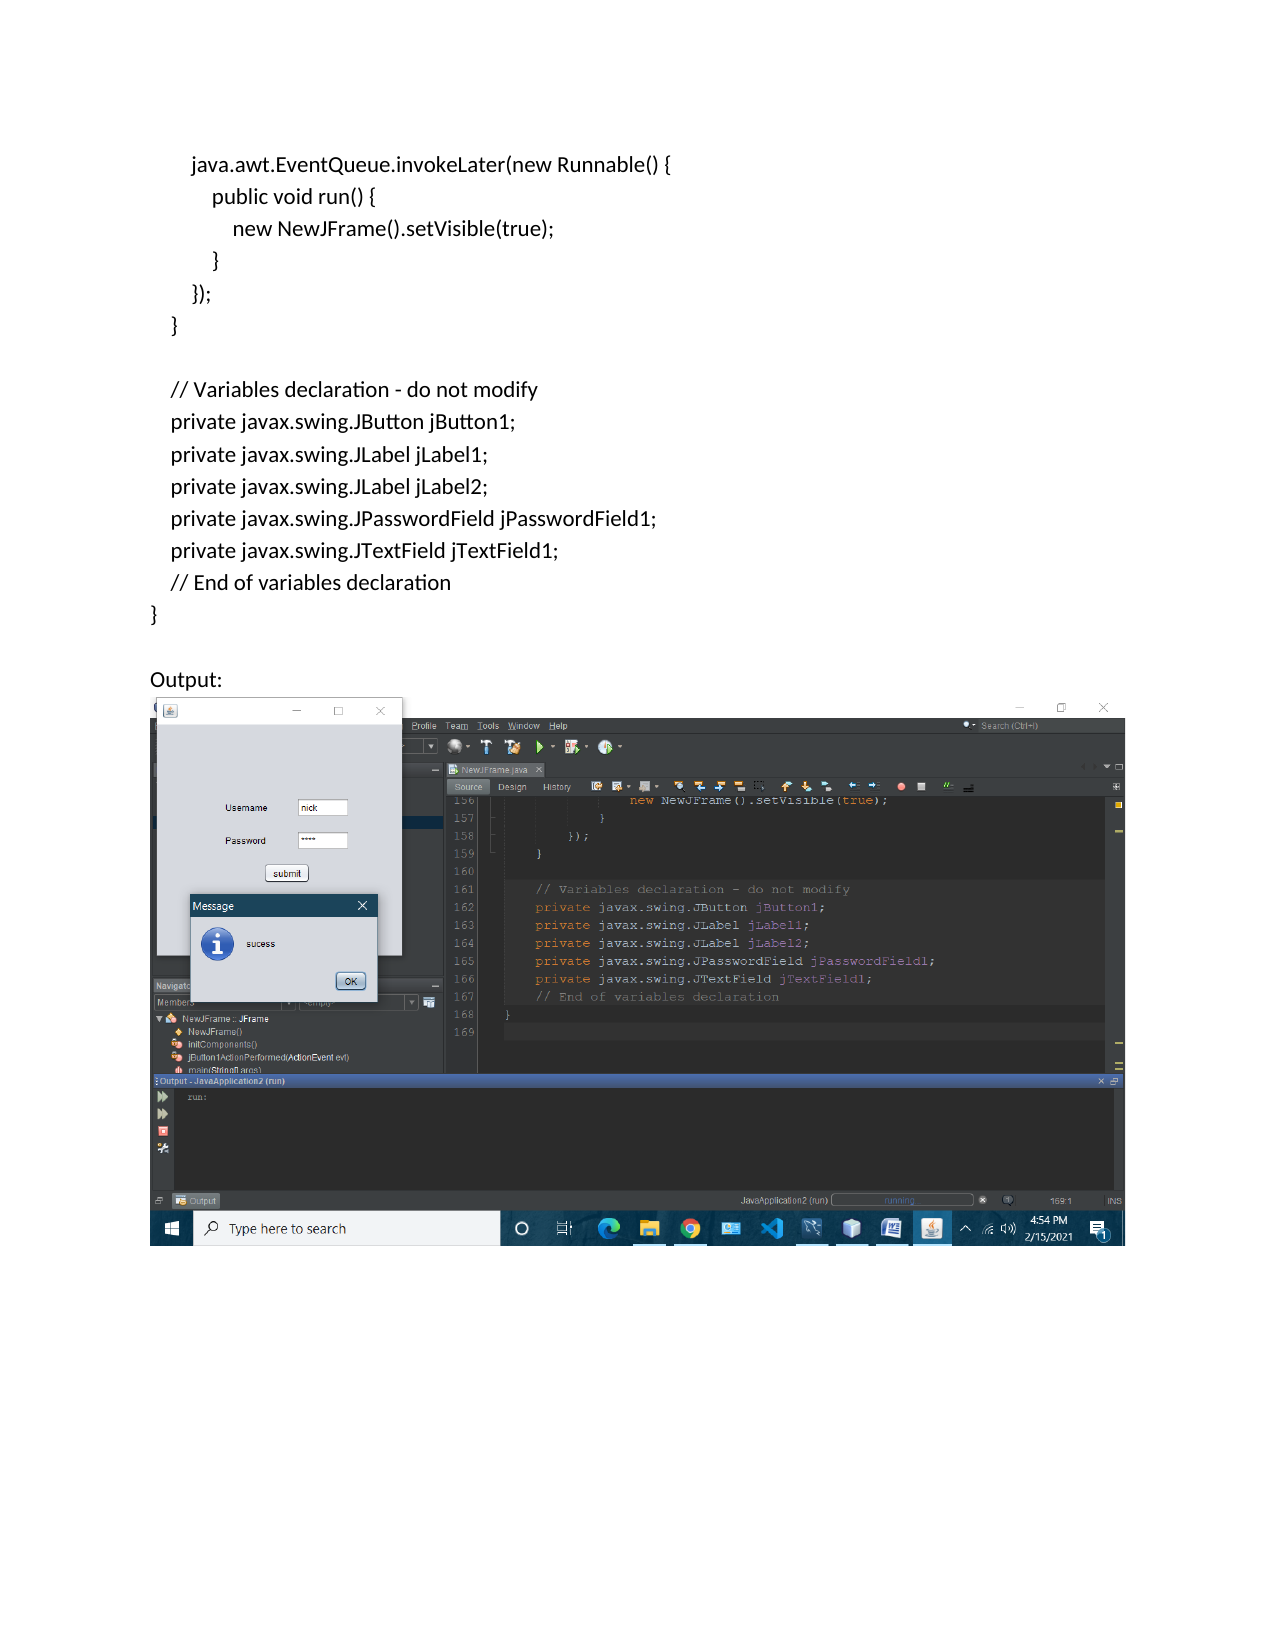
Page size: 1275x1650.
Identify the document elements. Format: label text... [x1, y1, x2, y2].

text java.awt.EventQueue.invokeLater(new Runnable() { [150, 150, 1125, 178]
text private javax.swing.JTextField jTextField1; [150, 536, 1125, 564]
text // Variables declaration - do not modify [150, 375, 1125, 403]
text } [150, 247, 1125, 274]
text private javax.swing.JPasswordField jPasswordField1; [150, 504, 1125, 532]
text private javax.swing.JLabel jLabel1; [150, 440, 1125, 468]
text }); [150, 279, 1125, 307]
picture [150, 697, 1125, 1246]
text private javax.swing.JLabel jLabel2; [150, 472, 1125, 500]
text // End of variables declaration [150, 568, 1125, 596]
text private javax.swing.JButton jButton1; [150, 407, 1125, 436]
text } [150, 601, 1125, 629]
text new NewJFrame().setVisible(true); [150, 214, 1125, 242]
text public void run() { [150, 182, 1125, 210]
text } [150, 311, 1125, 339]
text Output: [150, 665, 1125, 693]
